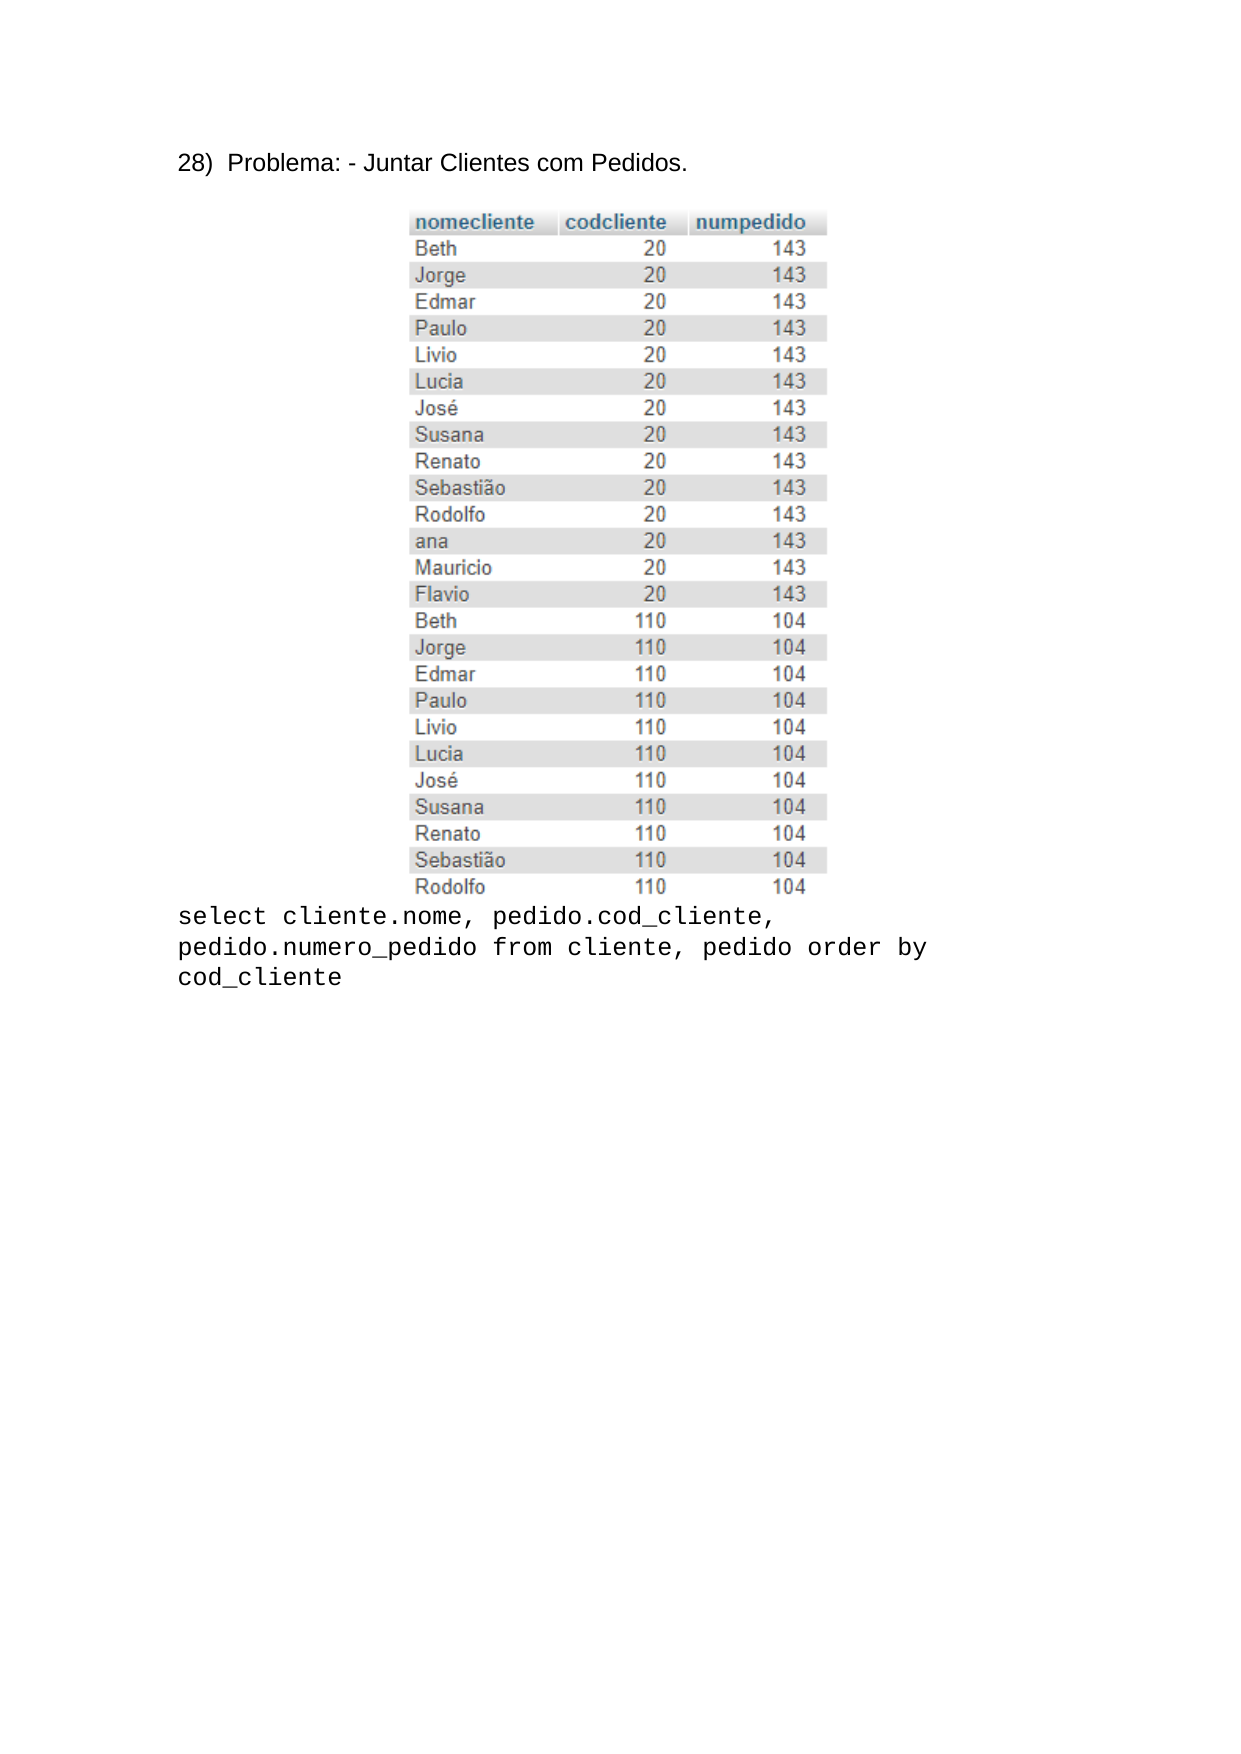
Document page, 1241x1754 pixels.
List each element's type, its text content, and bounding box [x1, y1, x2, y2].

text 28) Problema: - Juntar Clientes com Pedidos. [177, 148, 1063, 176]
picture [408, 209, 832, 902]
text select cliente.nome, pedido.cod_cliente, pedido.numero_pedido from cliente, pedido order by cod_cliente [177, 904, 1063, 993]
